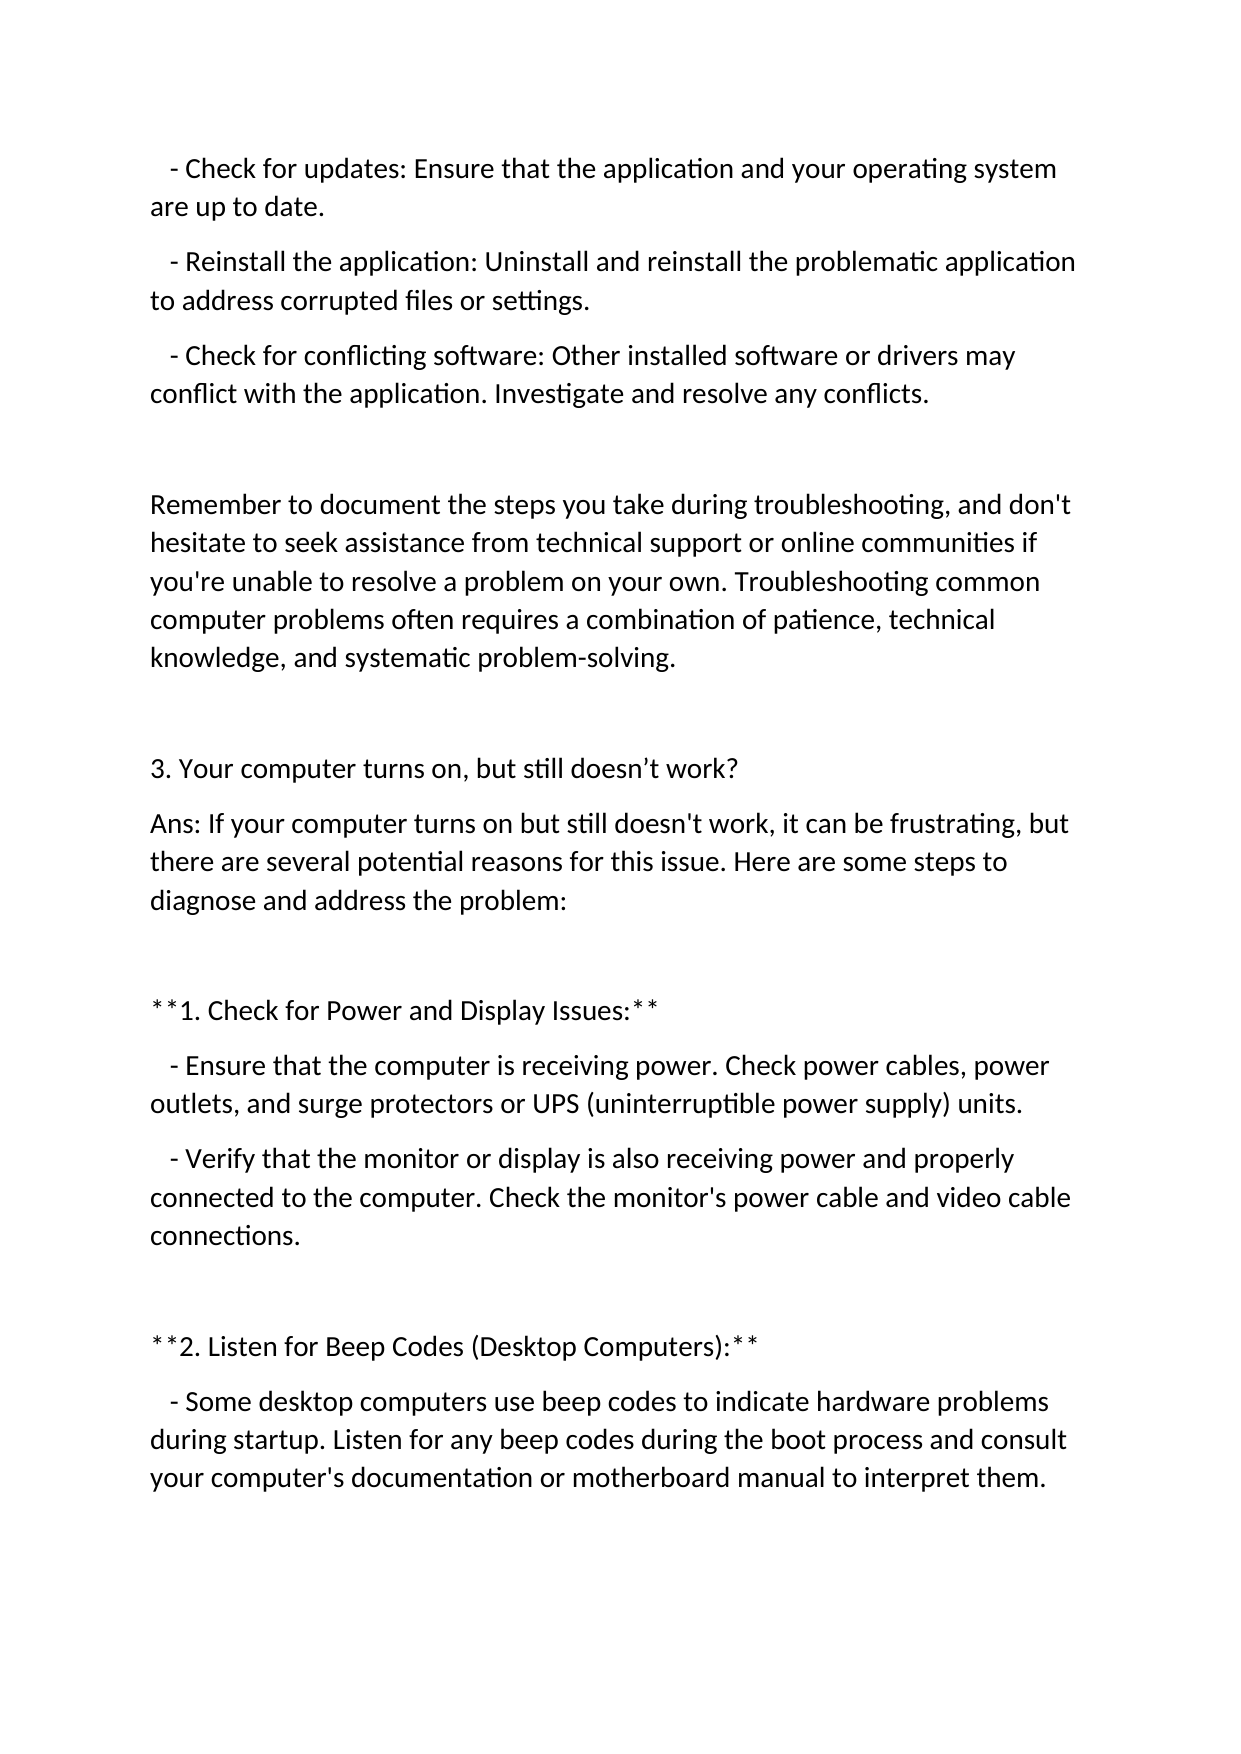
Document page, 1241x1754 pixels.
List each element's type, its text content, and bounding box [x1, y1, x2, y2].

text **1. Check for Power and Display Issues:** [150, 992, 1090, 1027]
text - Reinstall the application: Uninstall and reinstall the problematic application to address corrupted files or settings. [150, 243, 1090, 318]
text Remember to document the steps you take during troubleshooting, and don't hesitate to seek assistance from technical support or online communities if you're unable to resolve a problem on your own. Troubleshooting common computer problems often requires a combination of patience, technical knowledge, and systematic problem-solving. [150, 486, 1090, 675]
text 3. Your computer turns on, but still doesn’t work? [150, 750, 1090, 785]
text - Some desktop computers use beep codes to indicate hardware problems during startup. Listen for any beep codes during the boot process and consult your computer's documentation or motherboard manual to interpret them. [150, 1383, 1090, 1495]
text Ans: If your computer turns on but still doesn't work, it can be frustrating, but there are several potential reasons for this issue. Here are some steps to diagnose and address the problem: [150, 805, 1090, 917]
text - Ensure that the computer is receiving power. Check power cables, power outlets, and surge protectors or UPS (uninterruptible power supply) units. [150, 1047, 1090, 1121]
text - Check for updates: Ensure that the application and your operating system are up to date. [150, 150, 1090, 224]
text **2. Listen for Beep Codes (Desktop Computers):** [150, 1328, 1090, 1363]
text - Verify that the monitor or display is also receiving power and properly connected to the computer. Check the monitor's power cable and video cable connections. [150, 1141, 1090, 1253]
text - Check for conflicting software: Other installed software or drivers may conflict with the application. Investigate and resolve any conflicts. [150, 337, 1090, 411]
